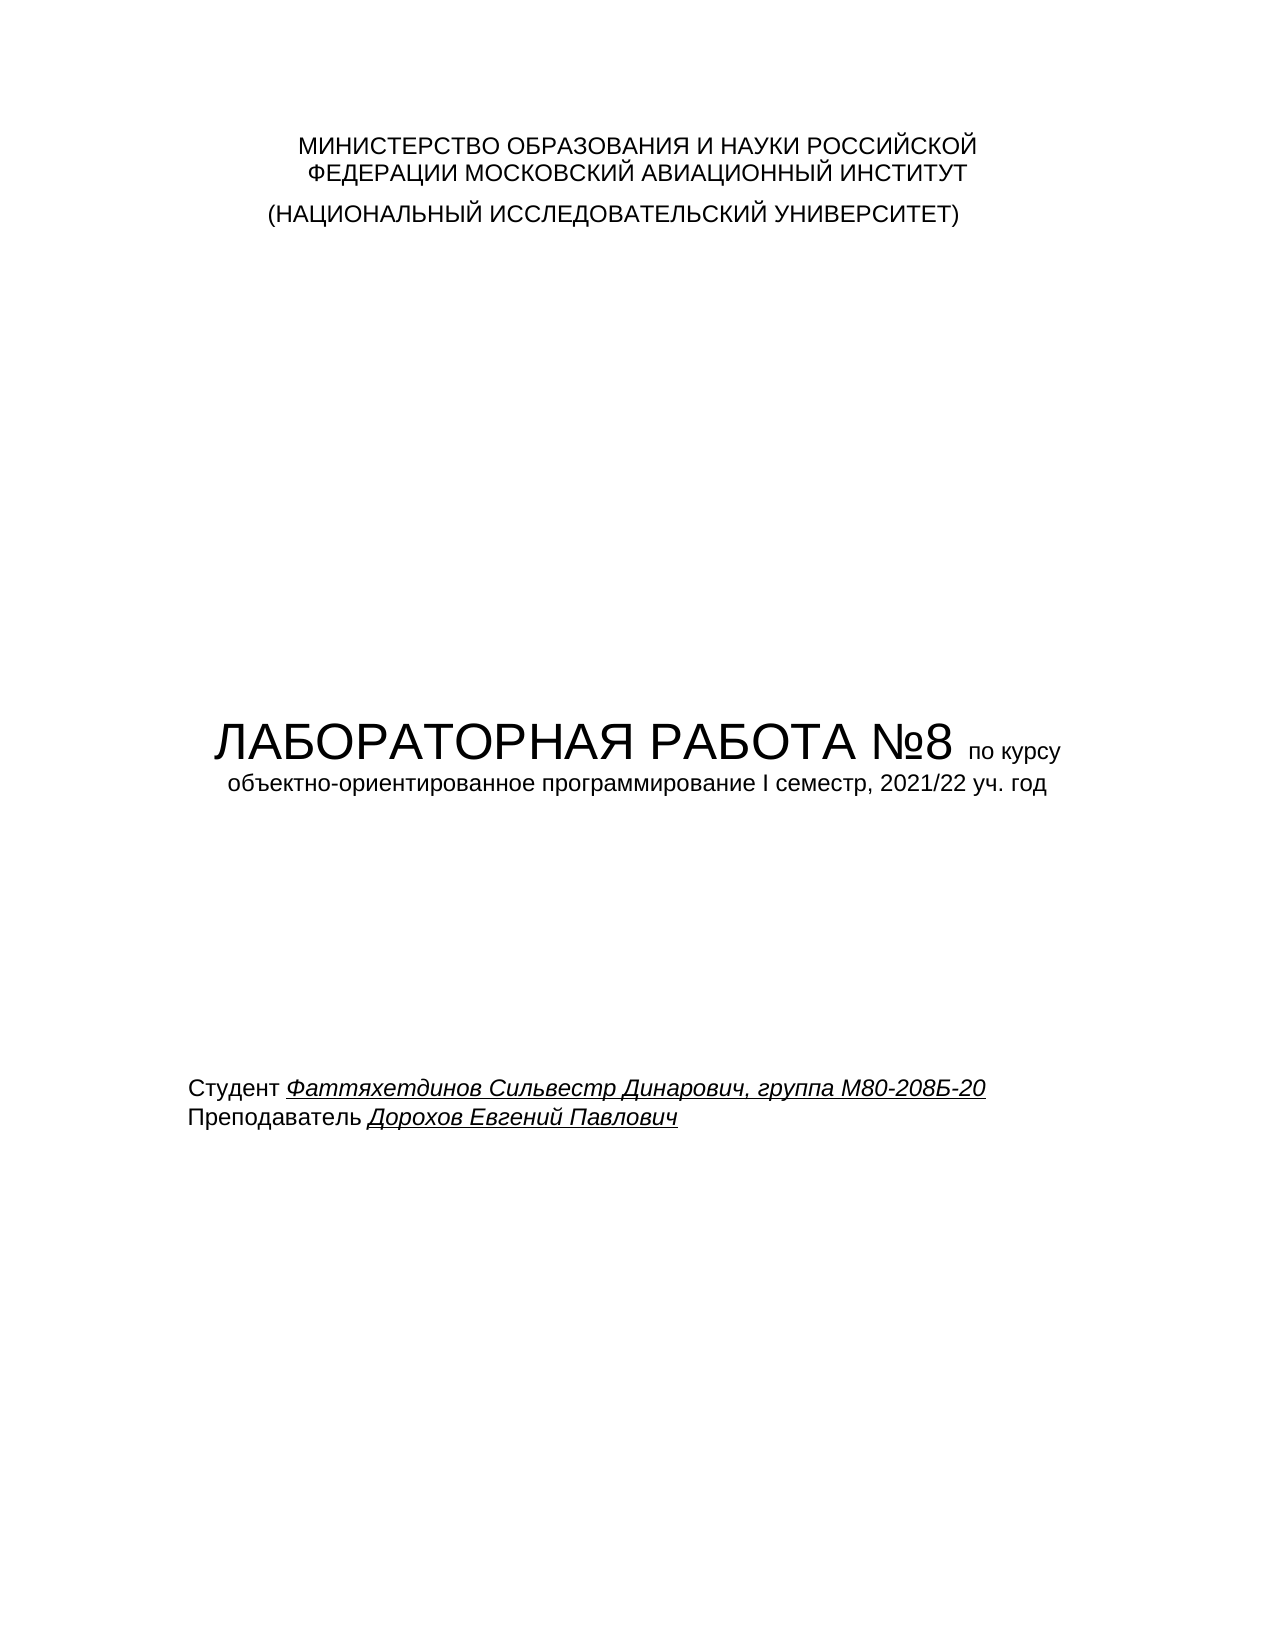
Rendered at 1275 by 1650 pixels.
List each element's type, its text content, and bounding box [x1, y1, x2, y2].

text Студент Фаттяхетдинов Сильвестр Динарович, группа М80-208Б-20 [188, 1074, 1143, 1102]
text (НАЦИОНАЛЬНЫЙ ИССЛЕДОВАТЕЛЬСКИЙ УНИВЕРСИТЕТ) [267, 200, 1143, 228]
text МИНИСТЕРСТВО ОБРАЗОВАНИЯ И НАУКИ РОССИЙСКОЙ ФЕДЕРАЦИИ МОСКОВСКИЙ АВИАЦИОННЫЙ ИНСТИТУТ [214, 132, 1061, 187]
text ЛАБОРАТОРНАЯ РАБОТА №8 по курсу объектно-ориентированное программирование I семестр, 2021/22 уч. год [160, 715, 1115, 796]
text Преподаватель Дорохов Евгений Павлович [187, 1103, 1143, 1130]
